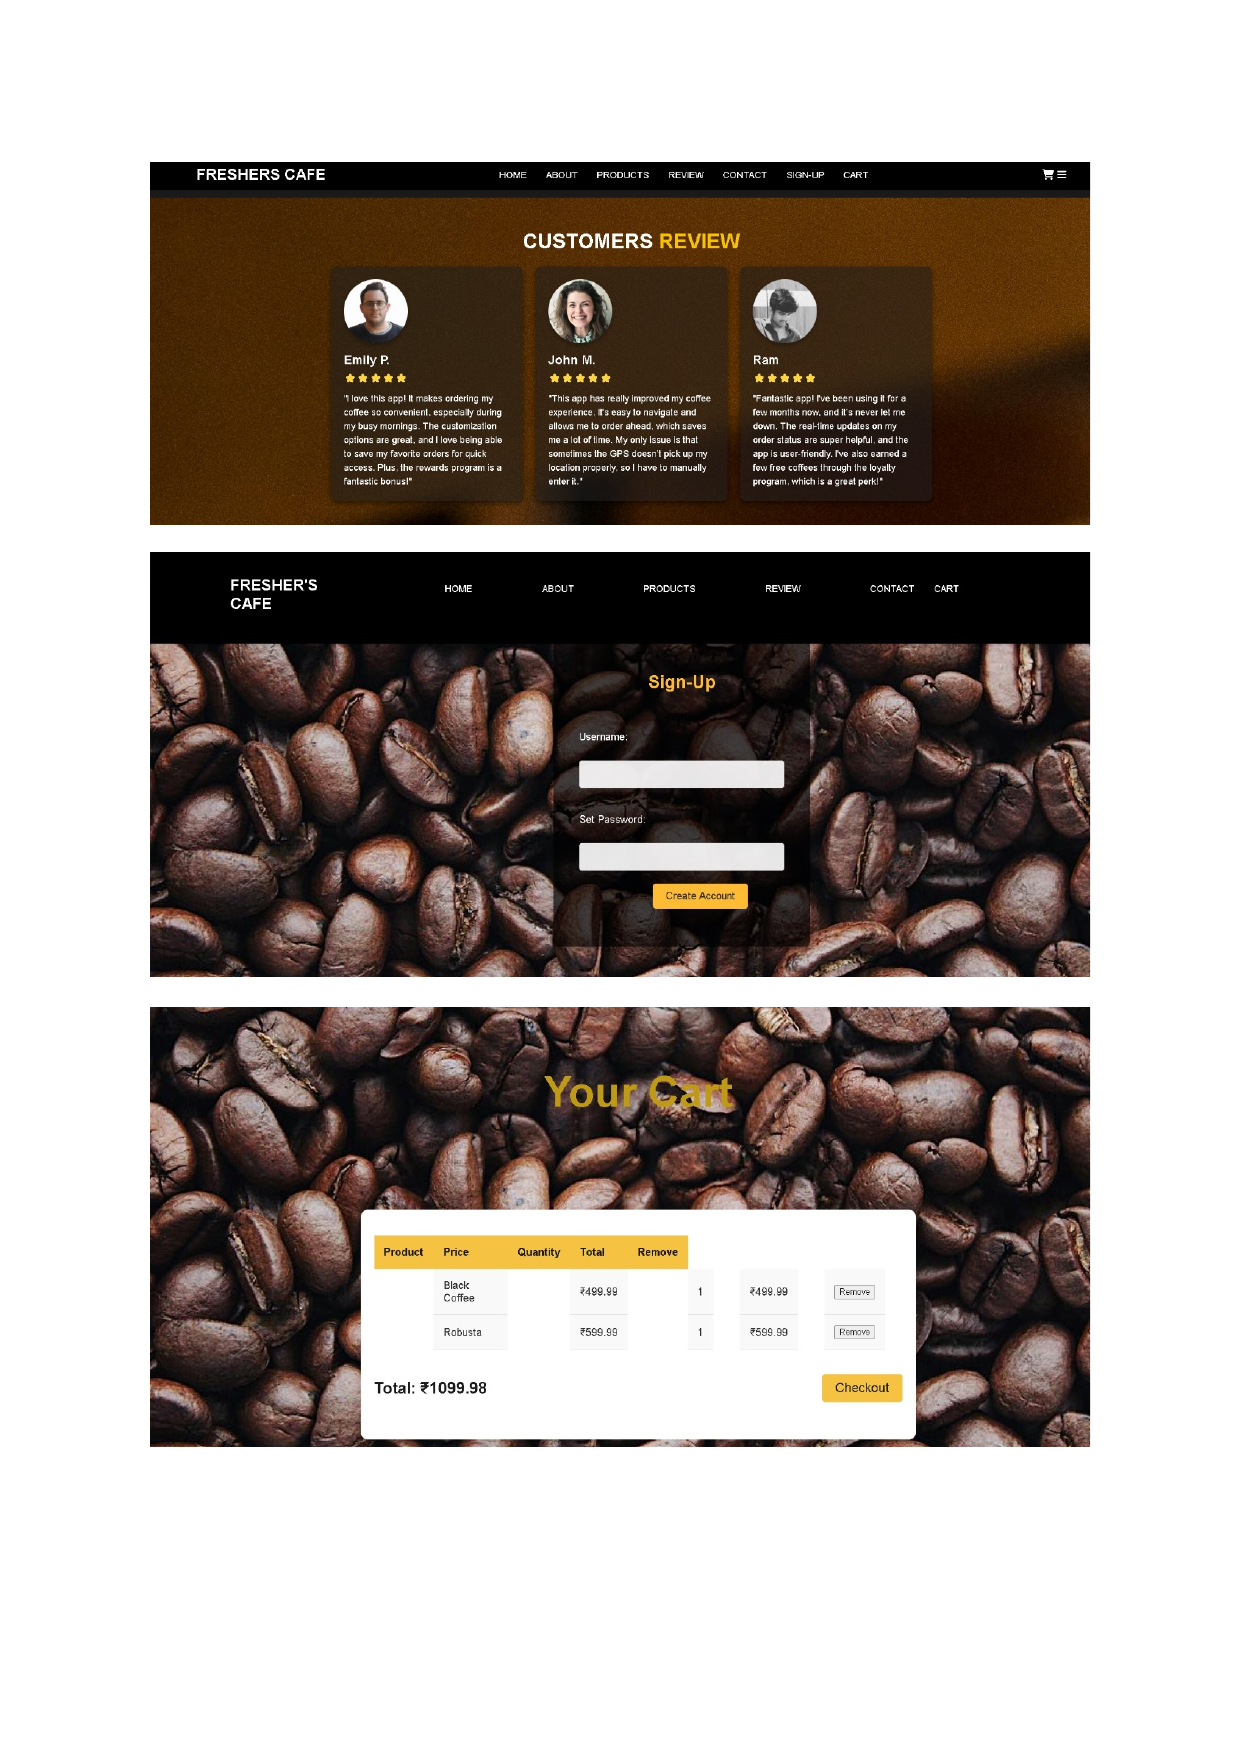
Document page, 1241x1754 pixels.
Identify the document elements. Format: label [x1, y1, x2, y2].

picture [150, 162, 1091, 525]
picture [150, 1007, 1091, 1447]
picture [150, 552, 1091, 977]
